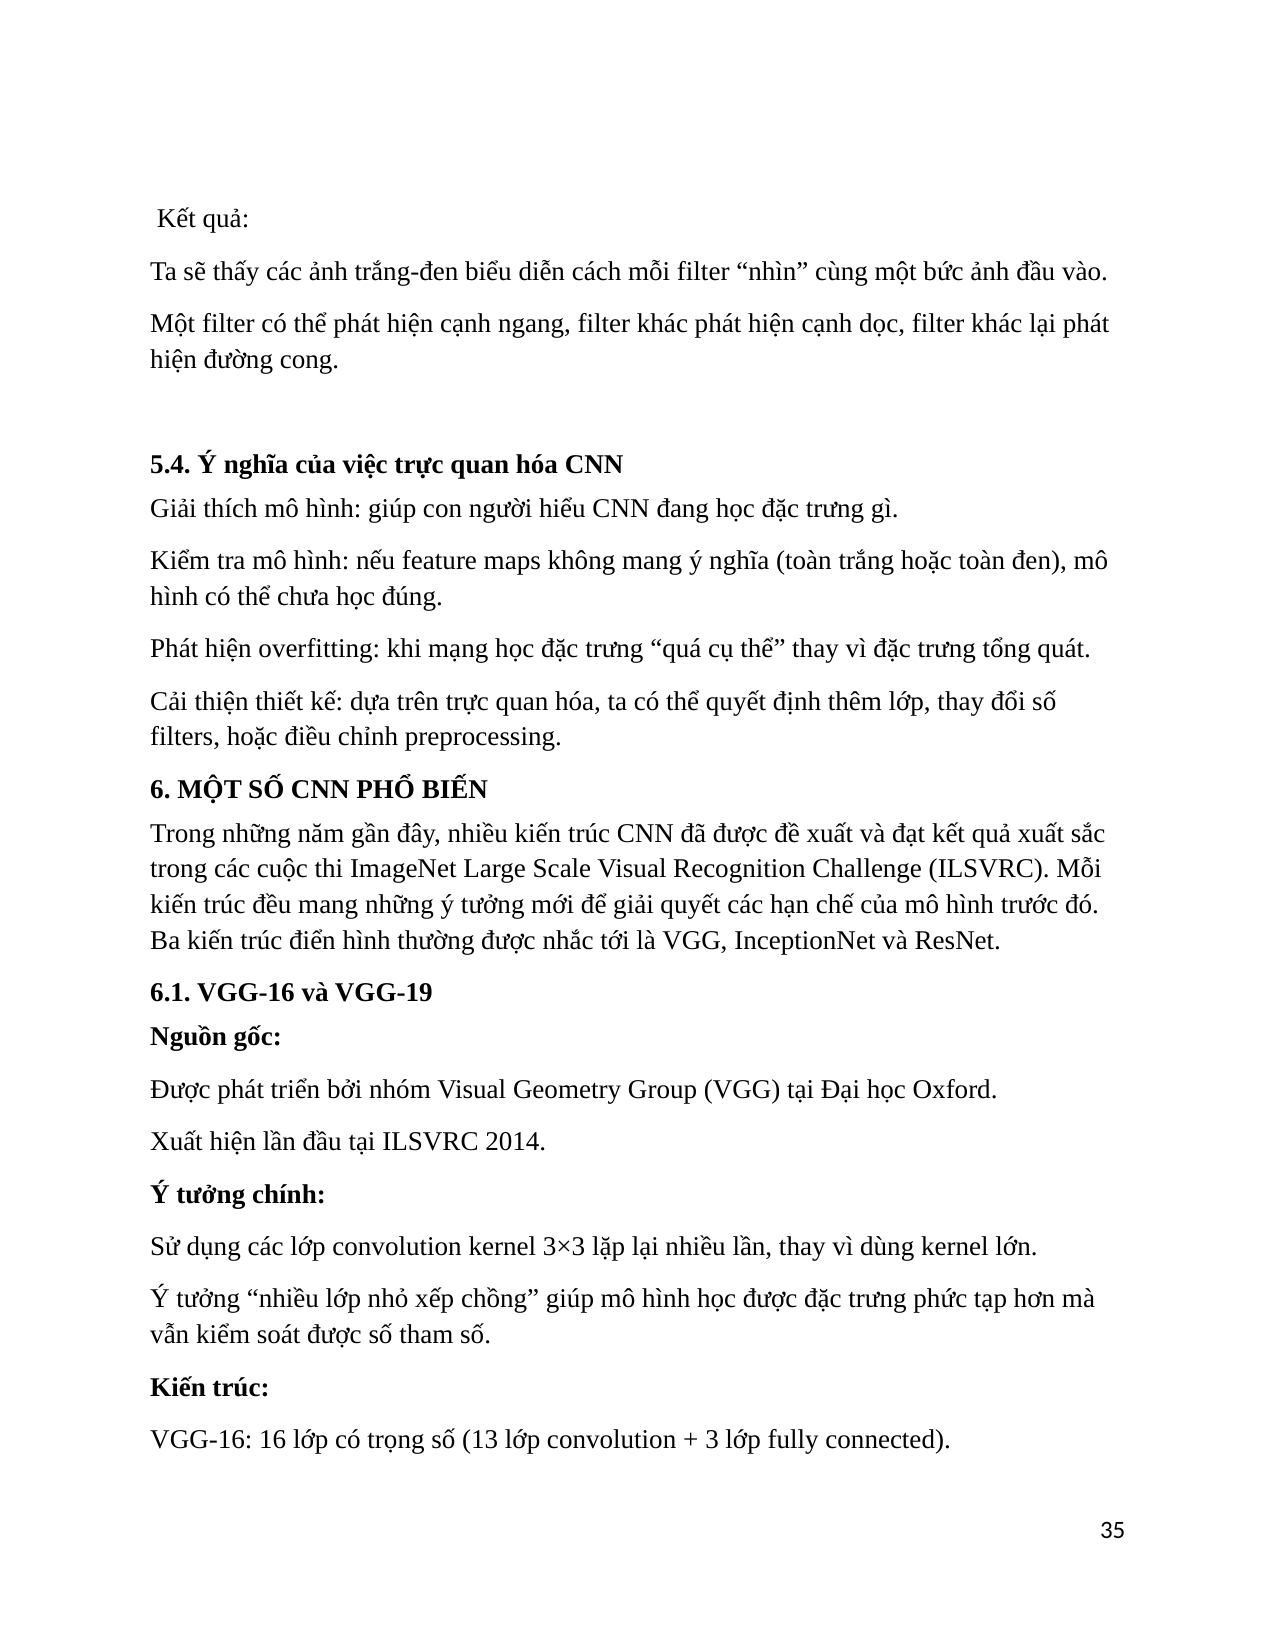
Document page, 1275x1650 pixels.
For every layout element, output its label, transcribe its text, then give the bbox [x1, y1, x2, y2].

text Phát hiện overfitting: khi mạng học đặc trưng “quá cụ thể” thay vì đặc trưng tổng quát. [150, 632, 1125, 663]
text VGG-16: 16 lớp có trọng số (13 lớp convolution + 3 lớp fully connected). [150, 1423, 1125, 1454]
text Giải thích mô hình: giúp con người hiểu CNN đang học đặc trưng gì. [150, 492, 1125, 523]
text Trong những năm gần đây, nhiều kiến trúc CNN đã được đề xuất và đạt kết quả xuất sắc trong các cuộc thi ImageNet Large Scale Visual Recognition Challenge (ILSVRC). Mỗi kiến trúc đều mang những ý tưởng mới để giải quyết các hạn chế của mô hình trước đó. Ba kiến trúc điển hình thường được nhắc tới là VGG, InceptionNet và ResNet. [150, 817, 1125, 955]
subtitle 6. MỘT SỐ CNN PHỔ BIẾN [150, 773, 1125, 804]
text Cải thiện thiết kế: dựa trên trực quan hóa, ta có thể quyết định thêm lớp, thay đổi số filters, hoặc điều chỉnh preprocessing. [150, 685, 1125, 752]
text Sử dụng các lớp convolution kernel 3×3 lặp lại nhiều lần, thay vì dùng kernel lớn. [150, 1230, 1125, 1261]
text Kiểm tra mô hình: nếu feature maps không mang ý nghĩa (toàn trắng hoặc toàn đen), mô hình có thể chưa học đúng. [150, 544, 1125, 611]
text Ta sẽ thấy các ảnh trắng-đen biểu diễn cách mỗi filter “nhìn” cùng một bức ảnh đầu vào. [150, 255, 1125, 286]
text Nguồn gốc: [150, 1021, 1125, 1052]
text Được phát triển bởi nhóm Visual Geometry Group (VGG) tại Đại học Oxford. [150, 1073, 1125, 1104]
text Xuất hiện lần đầu tại ILSVRC 2014. [150, 1125, 1125, 1156]
text Một filter có thể phát hiện cạnh ngang, filter khác phát hiện cạnh dọc, filter khác lại phát hiện đường cong. [150, 307, 1125, 374]
text Ý tưởng chính: [150, 1178, 1125, 1209]
subtitle 6.1. VGG-16 và VGG-19 [150, 976, 1125, 1008]
text Ý tưởng “nhiều lớp nhỏ xếp chồng” giúp mô hình học được đặc trưng phức tạp hơn mà vẫn kiểm soát được số tham số. [150, 1282, 1125, 1349]
text Kết quả: [150, 202, 1125, 233]
text Kiến trúc: [150, 1371, 1125, 1402]
subtitle 5.4. Ý nghĩa của việc trực quan hóa CNN [150, 448, 1125, 479]
